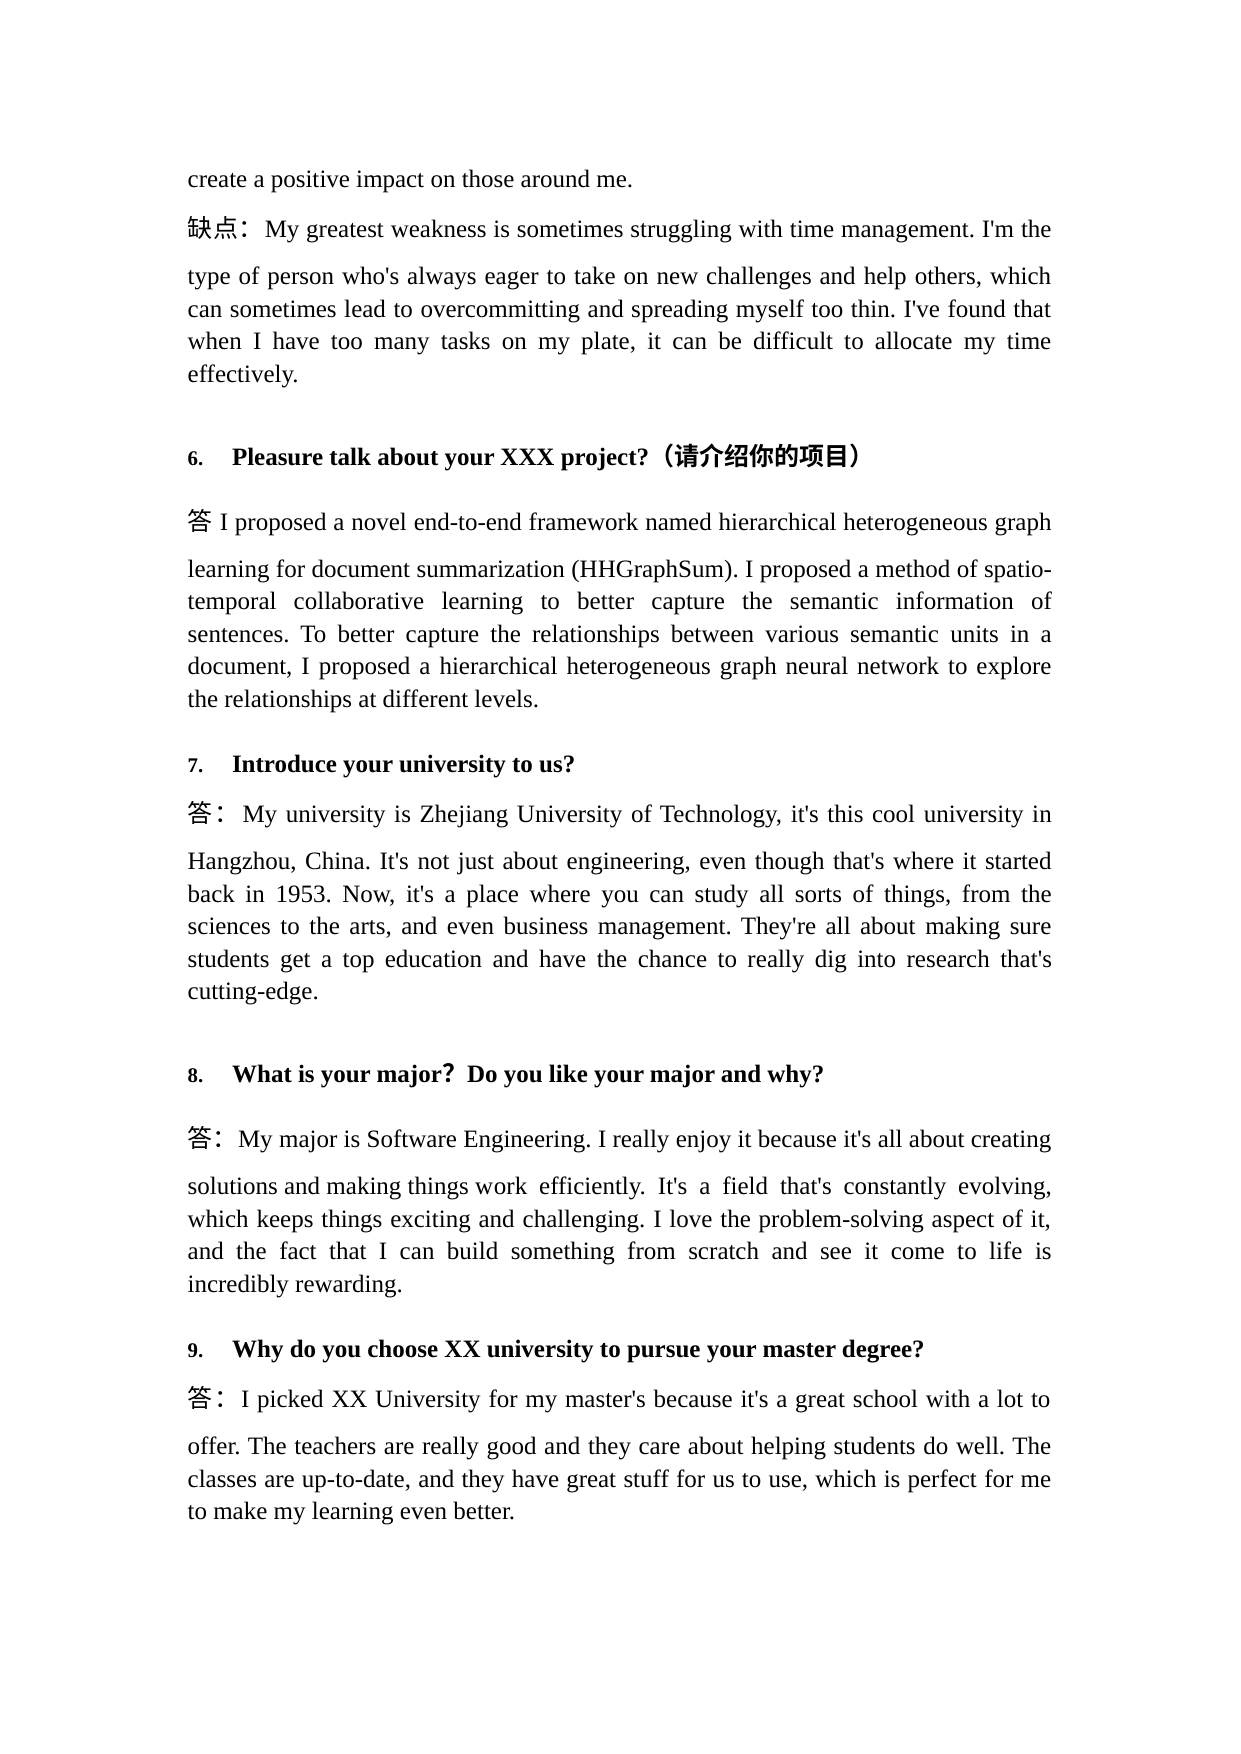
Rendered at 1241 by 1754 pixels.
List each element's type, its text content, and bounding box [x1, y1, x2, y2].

list Why do you choose XX university to pursue your master degree? [187, 1332, 1053, 1364]
list What is your major？Do you like your major and why? [187, 1039, 1053, 1104]
text 答：My major is Software Engineering. I really enjoy it because it's all about creating solutions and making things w ork efficiently. It's a field that's constantly evolving, which keeps things exciting and challenging. I love the problem-solving aspect of it, and the fact that I can build something from scratch and see it come to life is incredibly rewarding. [187, 1104, 1053, 1299]
list Pleasure talk about your XXX project?（请介绍你的项目） [187, 422, 1053, 487]
text 缺点：My greatest weakness is sometimes struggling with time management. I'm the type of person who's always eager to take on new challenges and help others, which can sometimes lead to overcommitting and spreading myself too thin. I've found that when I have too many tasks on my plate, it can be difficult to allocate my time effectively. [187, 194, 1053, 389]
text 答 I proposed a novel end-to-end framework named hierarchical heterogeneous graph learning for document summarization (HHGraphSum). I proposed a method of spatio-temporal collaborative learning to better capture the semantic information of sentences. To better capture the relationships between various semantic units in a document, I proposed a hierarchical heterogeneous graph neural network to explore the relationships at different levels. [187, 487, 1053, 714]
text 答：My university is Zhejiang University of Technology, it's this cool university in Hangzhou, China. It's not just about engineering, even though that's where it started back in 1953. Now, it's a place where you can study all sorts of things, from the sciences to the arts, and even business management. They're all about making sure students get a top education and have the chance to really dig into research that's cutting-edge. [187, 779, 1053, 1007]
list Introduce your university to us? [187, 747, 1053, 779]
text 答：I picked XX University for my master's because it's a great school with a lot to offer. The teachers are really good and they care about helping students do well. The classes are up-to-date, and they have great stuff for us to use, which is perfect for me to make my learning even better. [187, 1364, 1053, 1527]
